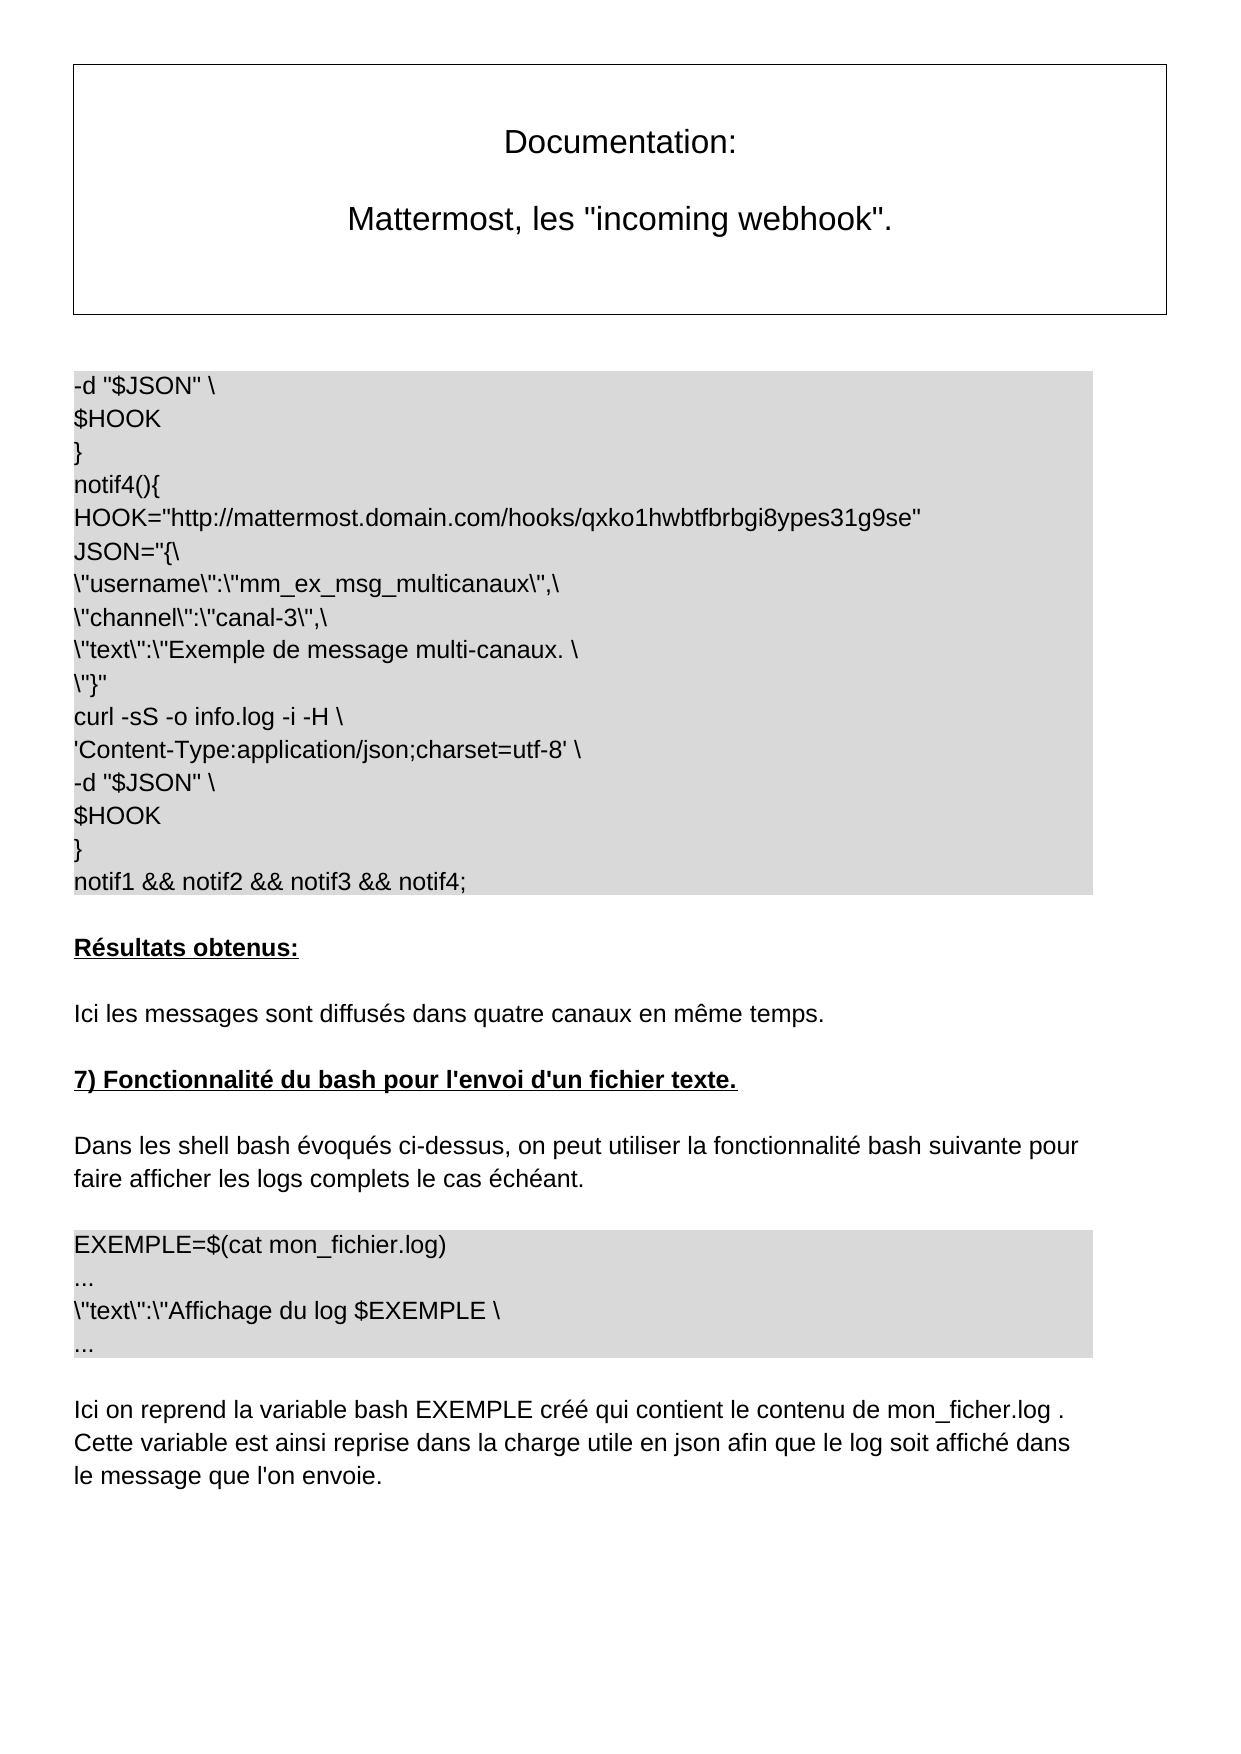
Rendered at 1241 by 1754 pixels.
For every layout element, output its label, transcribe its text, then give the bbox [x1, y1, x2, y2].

text } [74, 834, 1093, 862]
text EXEMPLE=$(cat mon_fichier.log) [74, 1230, 1093, 1259]
text curl -sS -o info.log -i -H \ [74, 702, 1093, 730]
text \"channel\":\"canal-3\",\ [74, 602, 1093, 631]
text 7) Fonctionnalité du bash pour l'envoi d'un fichier texte. [74, 1065, 1093, 1093]
text 'Content-Type:application/json;charset=utf-8' \ [74, 734, 1093, 763]
text Dans les shell bash évoqués ci-dessus, on peut utiliser la fonctionnalité bash suivante pour faire afficher les logs complets le cas échéant. [74, 1131, 1093, 1193]
text Résultats obtenus: [74, 933, 1093, 961]
text -d "$JSON" \ [74, 768, 1093, 796]
text } [74, 437, 1093, 466]
text \"username\":\"mm_ex_msg_multicanaux\",\ [74, 569, 1093, 598]
text \"text\":\"Affichage du log $EXEMPLE \ [74, 1296, 1093, 1325]
text ... [74, 1329, 1093, 1358]
text -d "$JSON" \ [74, 371, 1093, 400]
text Cette variable est ainsi reprise dans la charge utile en json afin que le log soit affiché dans le message que l'on envoie. [74, 1428, 1093, 1490]
text Ici on reprend la variable bash EXEMPLE créé qui contient le contenu de mon_ficher.log . [74, 1395, 1093, 1424]
text \"text\":\"Exemple de message multi-canaux. \ [74, 636, 1093, 664]
text $HOOK [74, 801, 1093, 829]
text \"}" [74, 668, 1093, 697]
text ... [74, 1263, 1093, 1292]
text $HOOK [74, 404, 1093, 433]
text HOOK="http://mattermost.domain.com/hooks/qxko1hwbtfbrbgi8ypes31g9se" [74, 503, 1093, 532]
text Ici les messages sont diffusés dans quatre canaux en même temps. [74, 999, 1093, 1027]
text JSON="{\ [74, 536, 1093, 565]
text notif1 && notif2 && notif3 && notif4; [74, 867, 1093, 895]
text notif4(){ [74, 470, 1093, 499]
